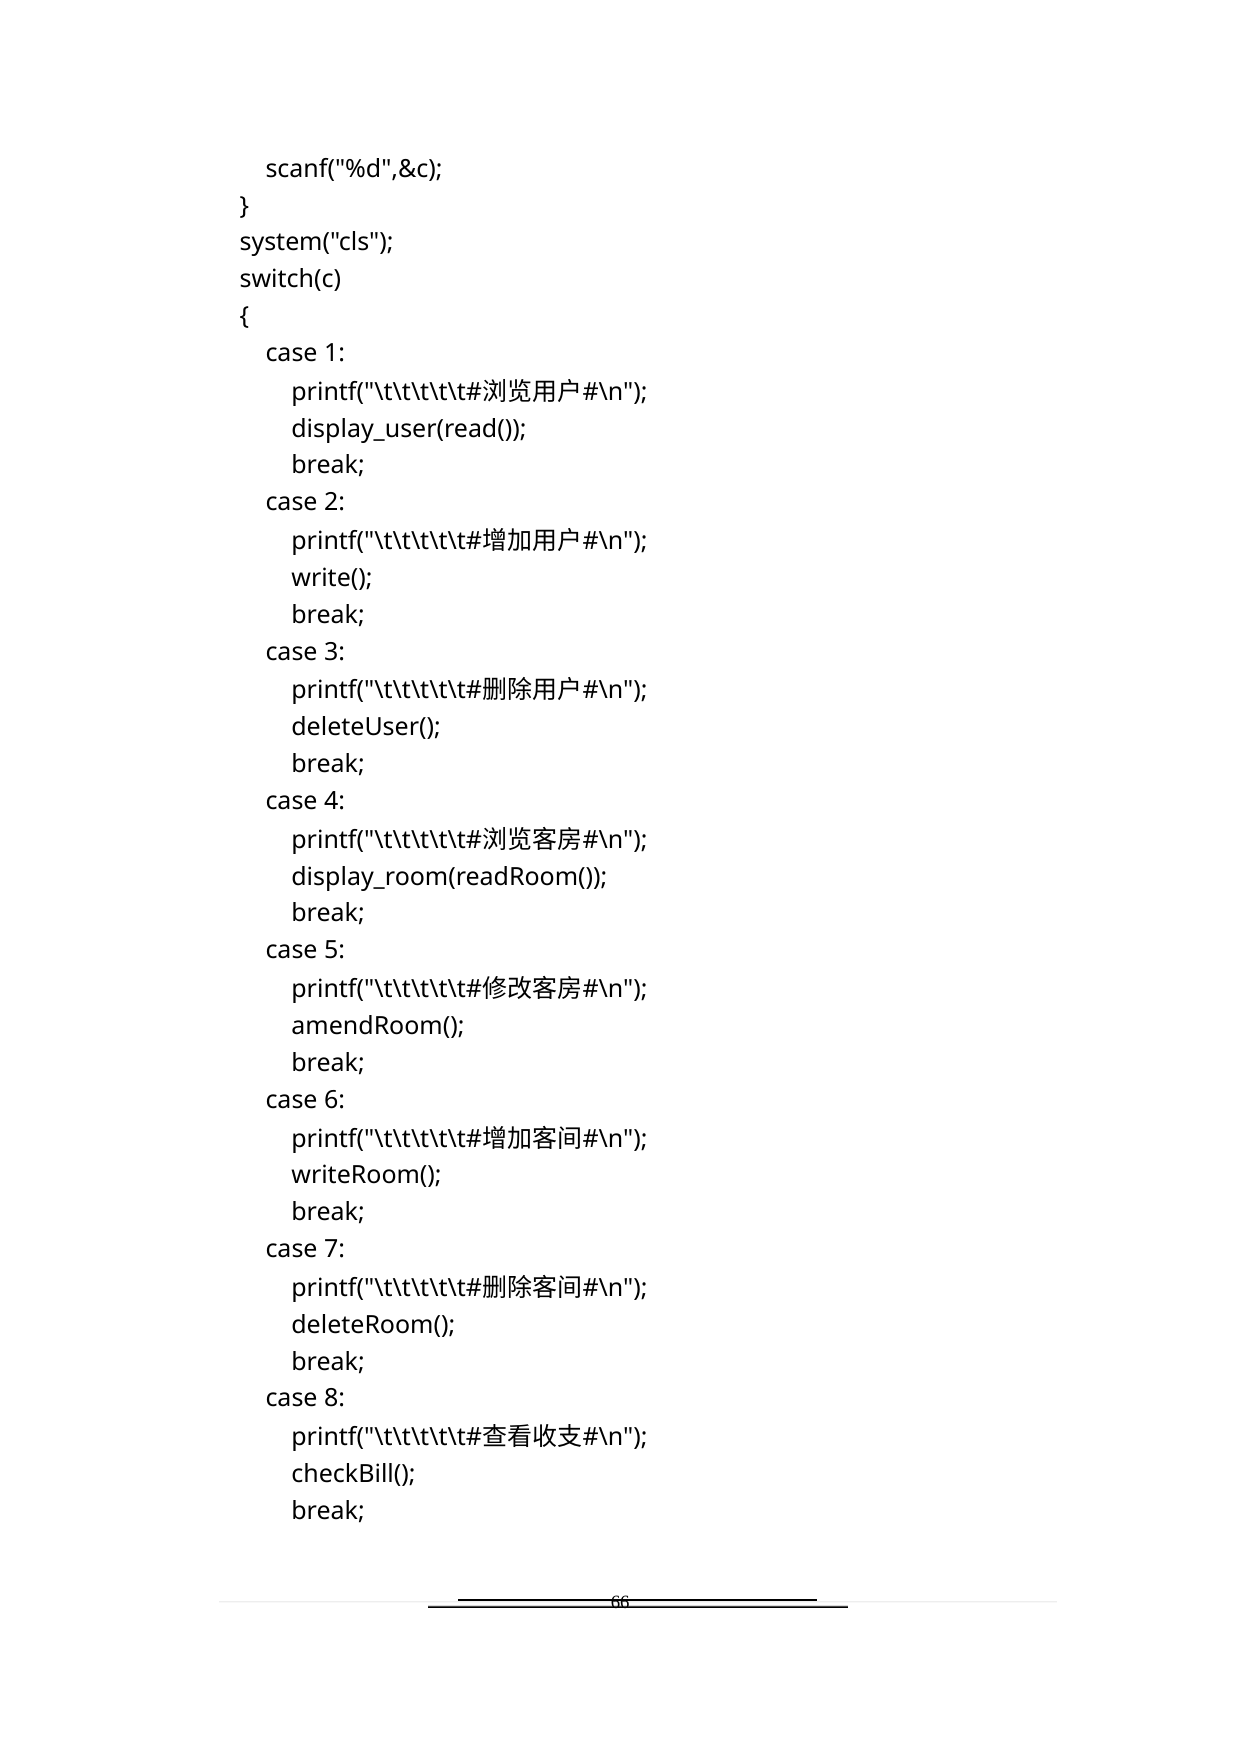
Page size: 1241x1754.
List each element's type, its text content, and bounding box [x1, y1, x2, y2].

text amendRoom(); [187, 1008, 1111, 1042]
text break; [187, 1343, 1111, 1377]
text printf("\t\t\t\t\t#查看收支#\n"); [187, 1417, 1111, 1453]
text printf("\t\t\t\t\t#删除用户#\n"); [187, 670, 1111, 706]
text scanf("%d",&c); [187, 151, 1111, 184]
text case 3: [187, 633, 1111, 667]
text case 8: [187, 1380, 1111, 1414]
text case 5: [187, 932, 1111, 966]
text break; [187, 1044, 1111, 1078]
text case 1: [187, 334, 1111, 368]
text display_user(read()); [187, 410, 1111, 444]
text case 6: [187, 1081, 1111, 1115]
text deleteUser(); [187, 709, 1111, 743]
text } [187, 187, 1111, 221]
text system("cls"); [187, 224, 1111, 258]
text printf("\t\t\t\t\t#浏览用户#\n"); [187, 371, 1111, 407]
text break; [187, 1493, 1111, 1527]
text break; [187, 447, 1111, 481]
picture [189, 1599, 1087, 1608]
text printf("\t\t\t\t\t#增加用户#\n"); [187, 521, 1111, 557]
text printf("\t\t\t\t\t#增加客间#\n"); [187, 1118, 1111, 1154]
text deleteRoom(); [187, 1306, 1111, 1341]
text display_room(readRoom()); [187, 858, 1111, 892]
text writeRoom(); [187, 1157, 1111, 1191]
text break; [187, 596, 1111, 630]
text switch(c) [187, 261, 1111, 295]
text printf("\t\t\t\t\t#修改客房#\n"); [187, 969, 1111, 1005]
text { [187, 298, 1111, 332]
text case 4: [187, 782, 1111, 817]
text write(); [187, 559, 1111, 594]
text printf("\t\t\t\t\t#删除客间#\n"); [187, 1267, 1111, 1304]
text break; [187, 746, 1111, 780]
text break; [187, 895, 1111, 929]
text case 2: [187, 484, 1111, 518]
text case 7: [187, 1231, 1111, 1265]
text printf("\t\t\t\t\t#浏览客房#\n"); [187, 819, 1111, 856]
text checkBill(); [187, 1456, 1111, 1490]
text break; [187, 1194, 1111, 1228]
